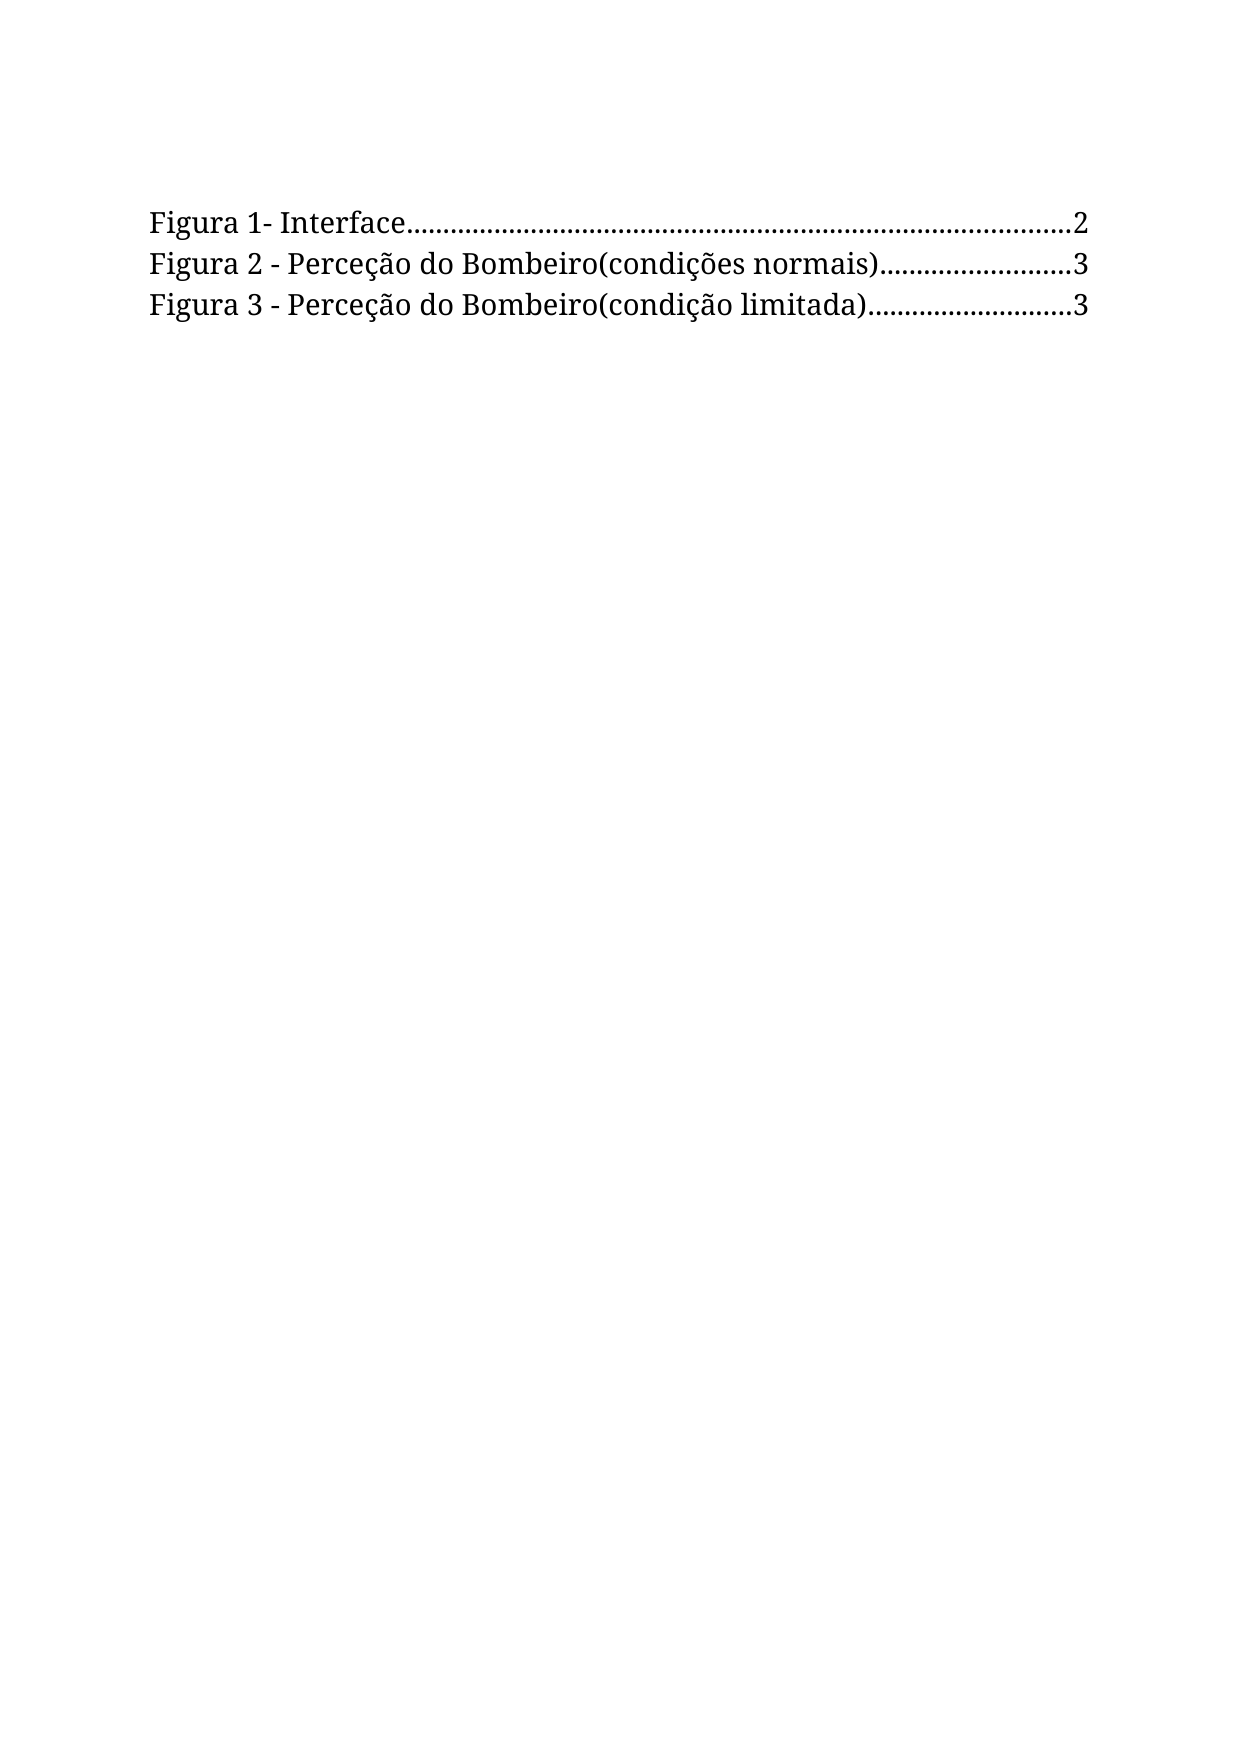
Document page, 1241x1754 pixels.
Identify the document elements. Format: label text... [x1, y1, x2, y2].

text Figura 2 - Perceção do Bombeiro(condições normais) 3 [149, 243, 1088, 283]
text Figura 1- Interface 2 [149, 202, 1088, 242]
text Figura 3 - Perceção do Bombeiro(condição limitada) 3 [149, 284, 1088, 323]
